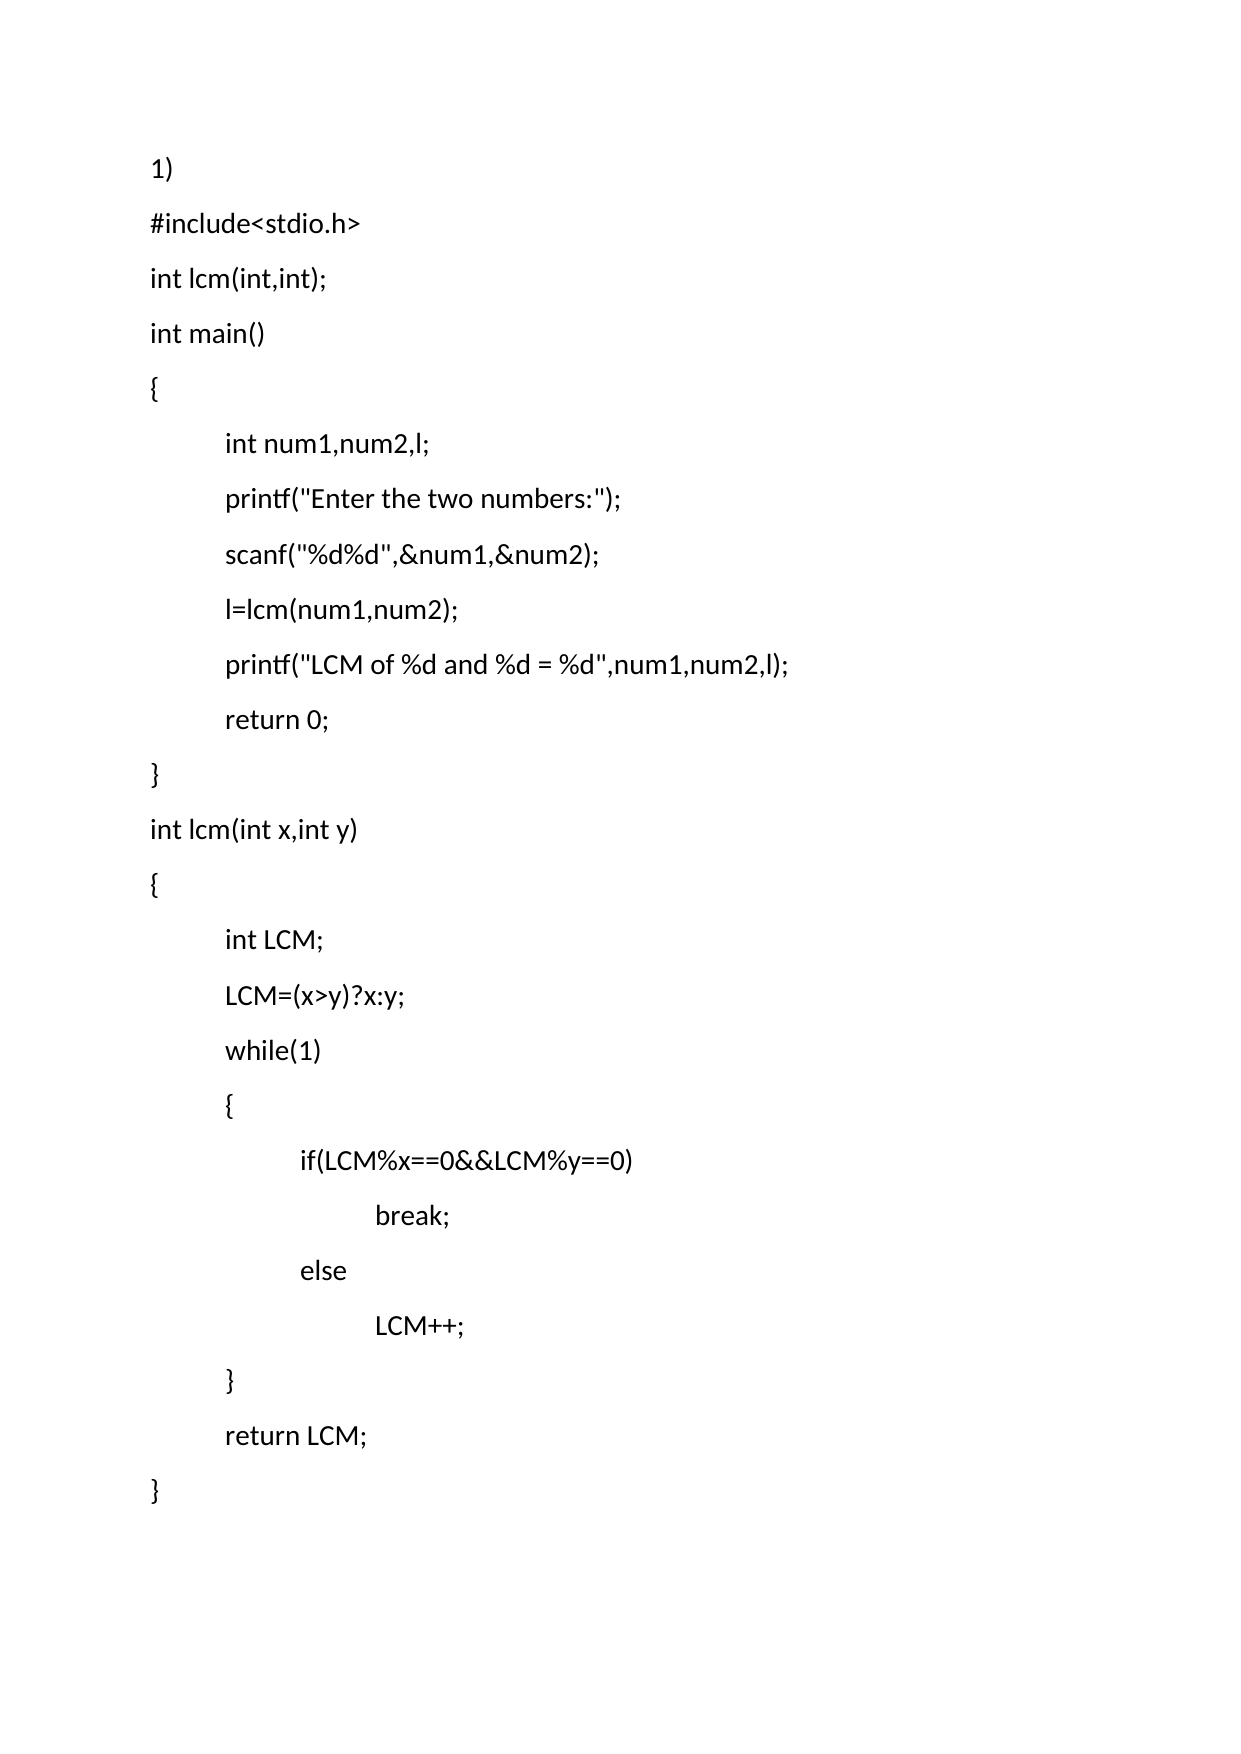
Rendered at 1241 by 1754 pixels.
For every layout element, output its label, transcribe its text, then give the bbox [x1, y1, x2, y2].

text } [150, 756, 1090, 792]
text while(1) [150, 1032, 1090, 1067]
text else [150, 1252, 1090, 1288]
text int LCM; [150, 921, 1090, 957]
text scanf("%d%d",&num1,&num2); [150, 536, 1090, 571]
text } [150, 1472, 1090, 1508]
text { [150, 1087, 1090, 1122]
text LCM++; [150, 1307, 1090, 1343]
text int num1,num2,l; [150, 426, 1090, 461]
text 1) [150, 150, 1090, 186]
text printf("LCM of %d and %d = %d",num1,num2,l); [150, 646, 1090, 682]
text { [150, 866, 1090, 902]
text l=lcm(num1,num2); [150, 591, 1090, 626]
text int lcm(int,int); [150, 260, 1090, 296]
text return 0; [150, 701, 1090, 737]
text printf("Enter the two numbers:"); [150, 481, 1090, 516]
text #include<stdio.h> [150, 205, 1090, 241]
text if(LCM%x==0&&LCM%y==0) [150, 1142, 1090, 1177]
text } [150, 1362, 1090, 1398]
text return LCM; [150, 1417, 1090, 1453]
text int lcm(int x,int y) [150, 811, 1090, 847]
text break; [150, 1197, 1090, 1233]
text LCM=(x>y)?x:y; [150, 977, 1090, 1012]
text int main() [150, 315, 1090, 351]
text { [150, 370, 1090, 406]
